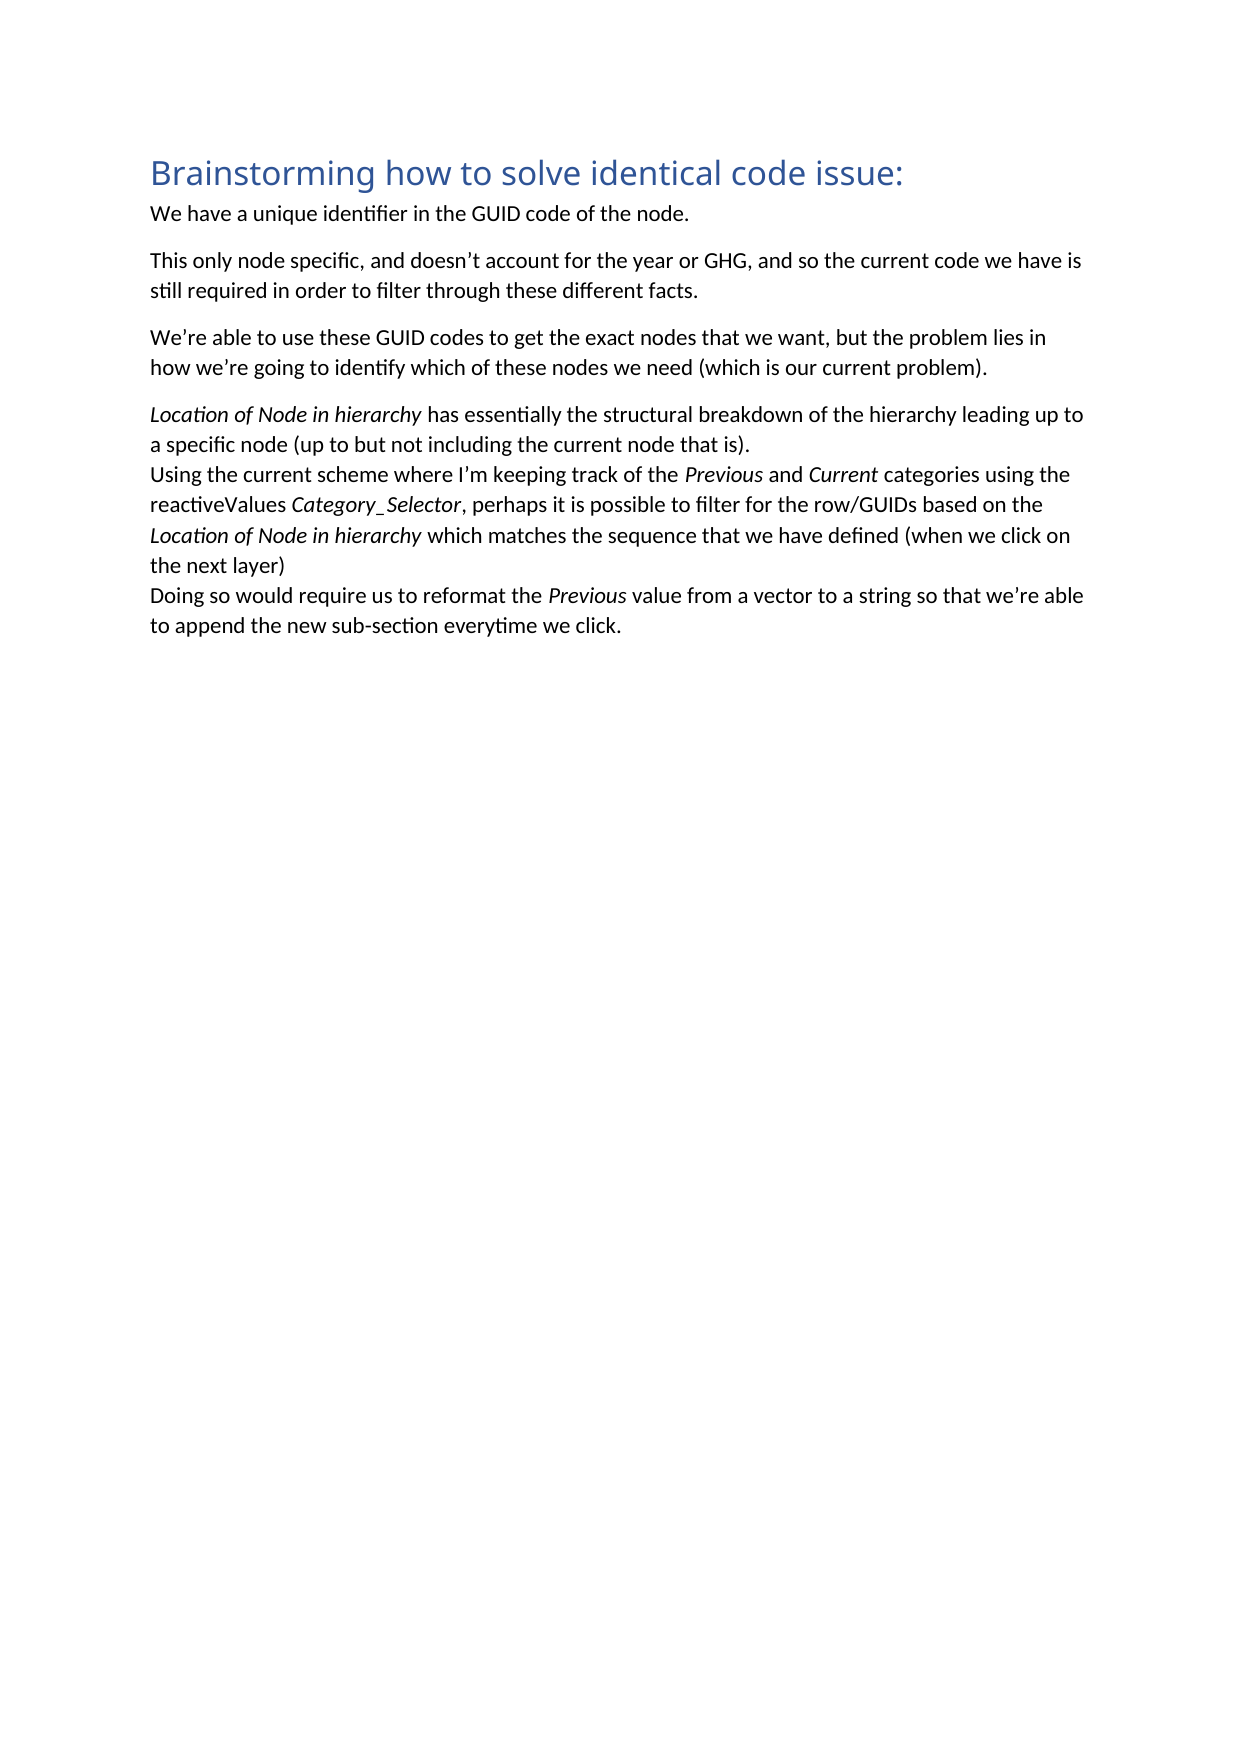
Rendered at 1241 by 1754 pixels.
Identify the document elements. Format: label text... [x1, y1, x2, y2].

subtitle Brainstorming how to solve identical code issue: [150, 150, 1090, 195]
text We have a unique identifier in the GUID code of the node. [150, 199, 1090, 227]
text Location of Node in hierarchy has essentially the structural breakdown of the hierarchy leading up to a specific node (up to but not including the current node that is). Using the current scheme where I’m keeping track of the Previous and Current categories using the reactiveValues Category_Selector, perhaps it is possible to filter for the row/GUIDs based on the Location of Node in hierarchy which matches the sequence that we have defined (when we click on the next layer) Doing so would require us to reformat the Previous value from a vector to a string so that we’re able to append the new sub-section everytime we click. [150, 400, 1090, 639]
text This only node specific, and doesn’t account for the year or GHG, and so the current code we have is still required in order to filter through these different facts. [150, 246, 1090, 304]
text We’re able to use these GUID codes to get the exact nodes that we want, but the problem lies in how we’re going to identify which of these nodes we need (which is our current problem). [150, 323, 1090, 381]
